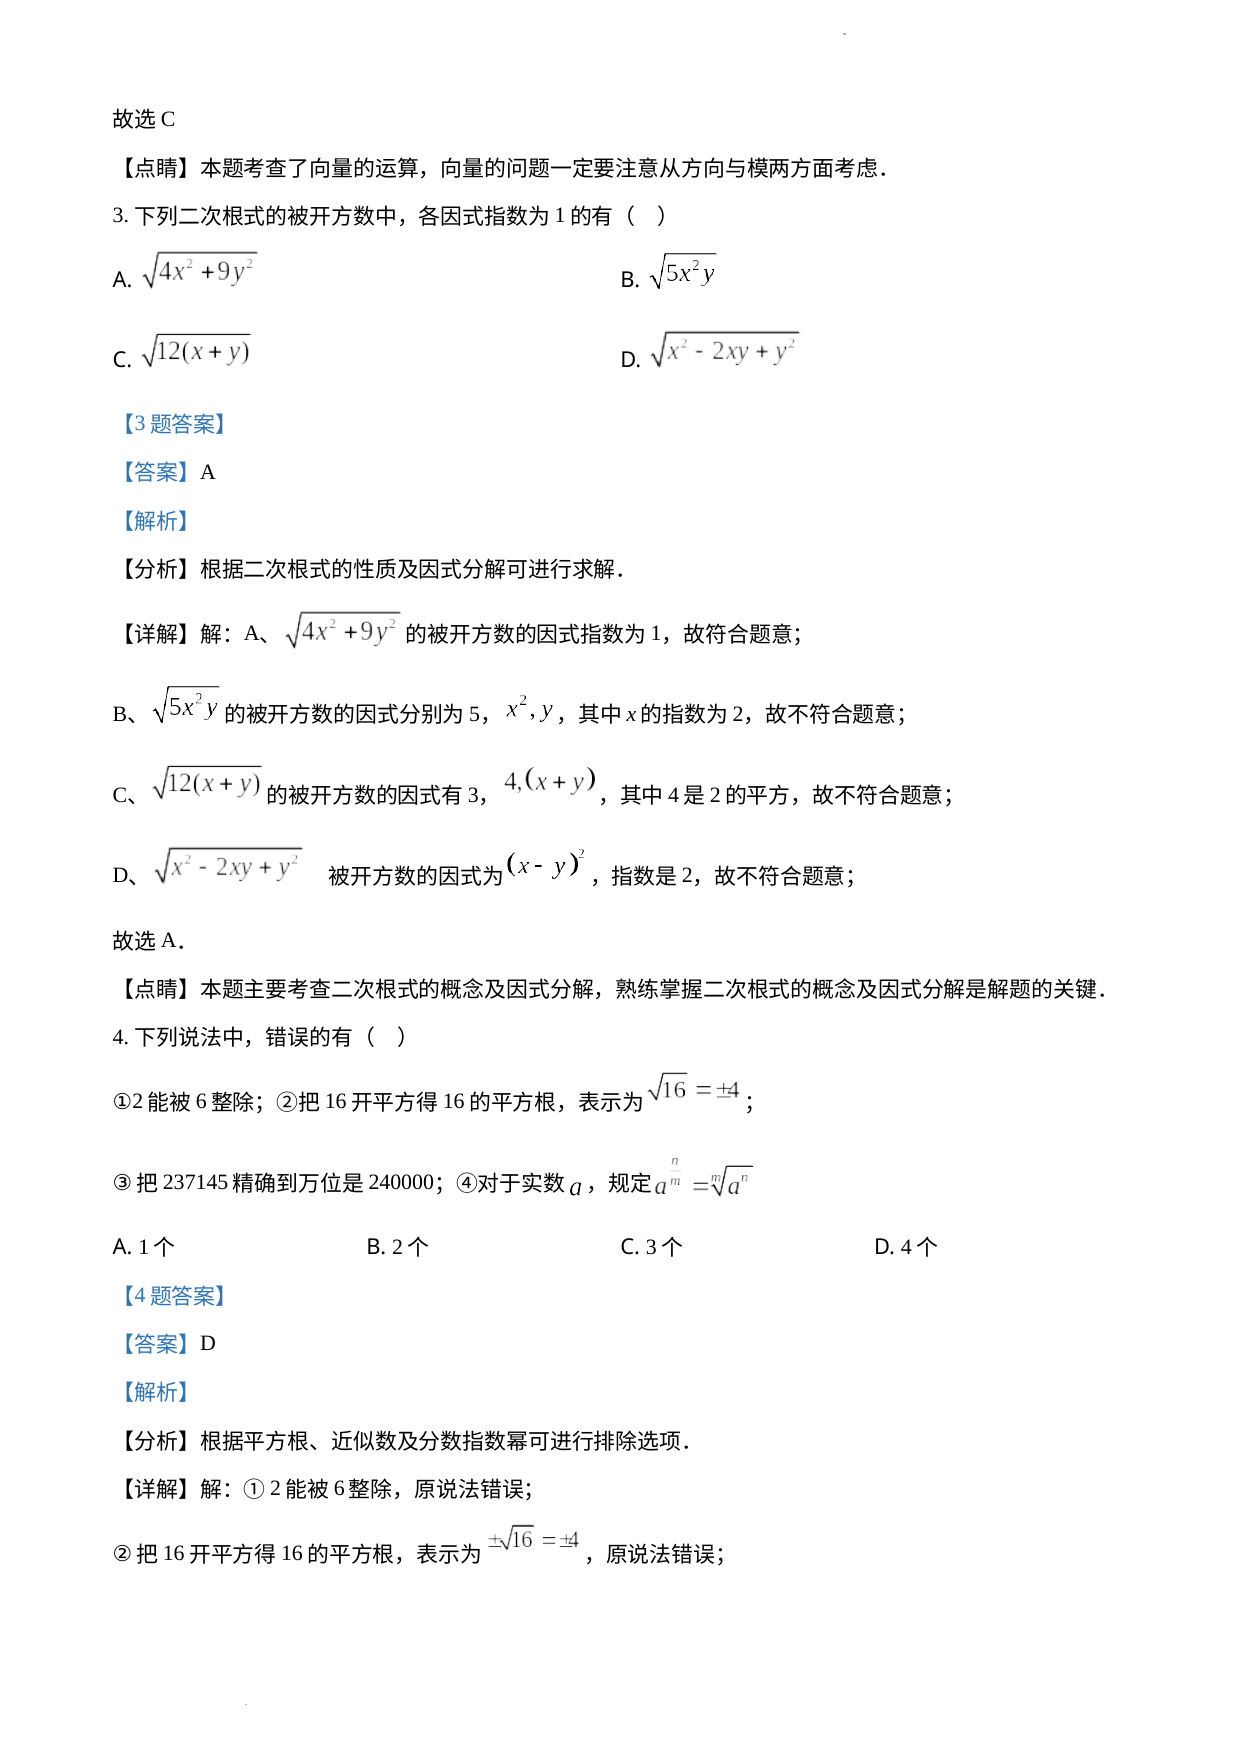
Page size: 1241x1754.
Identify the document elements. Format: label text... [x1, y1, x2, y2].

text 【详解】解：①2能被6整除，原说法错误； [112, 1472, 1128, 1504]
text 【4题答案】 [112, 1278, 1128, 1311]
text 【答案】D [112, 1327, 1128, 1359]
text D、被开方数的因式为，指数是2，故不符合题意； [112, 842, 1128, 907]
text 【答案】A [112, 455, 1128, 487]
text A. 1个 B. 2个 C. 3个 D. 4个 [112, 1230, 1128, 1262]
text 4. 下列说法中，错误的有（ ） [112, 1020, 1128, 1052]
text B、的被开方数的因式分别为5，，其中x的指数为2，故不符合题意； [112, 681, 1128, 746]
text 【分析】根据二次根式的性质及因式分解可进行求解． [112, 552, 1128, 584]
text 【分析】根据平方根、近似数及分数指数幂可进行排除选项． [112, 1423, 1128, 1456]
text ②把16开平方得16的平方根，表示为，原说法错误； [112, 1520, 1128, 1585]
text C、的被开方数的因式有3，，其中4是2的平方，故不符合题意； [112, 762, 1128, 827]
text ③把237145精确到万位是240000；④对于实数，规定 [112, 1149, 1128, 1214]
text 故选C [112, 102, 1128, 134]
text 【解析】 [112, 503, 1128, 536]
text 【解析】 [112, 1375, 1128, 1407]
text 故选A． [112, 923, 1128, 956]
text ①2能被6整除；②把16开平方得16的平方根，表示为； [112, 1068, 1128, 1133]
text 【点睛】本题考查了向量的运算，向量的问题一定要注意从方向与模两方面考虑． [112, 150, 1128, 183]
text 3. 下列二次根式的被开方数中，各因式指数为1的有（ ） [112, 198, 1128, 231]
text 【点睛】本题主要考查二次根式的概念及因式分解，熟练掌握二次根式的概念及因式分解是解题的关键． [112, 972, 1128, 1004]
text C. D. [112, 327, 1128, 392]
text 【3题答案】 [112, 407, 1128, 439]
text 【详解】解：A、的被开方数的因式指数为1，故符合题意； [112, 600, 1128, 665]
text A. B. [112, 247, 1128, 312]
